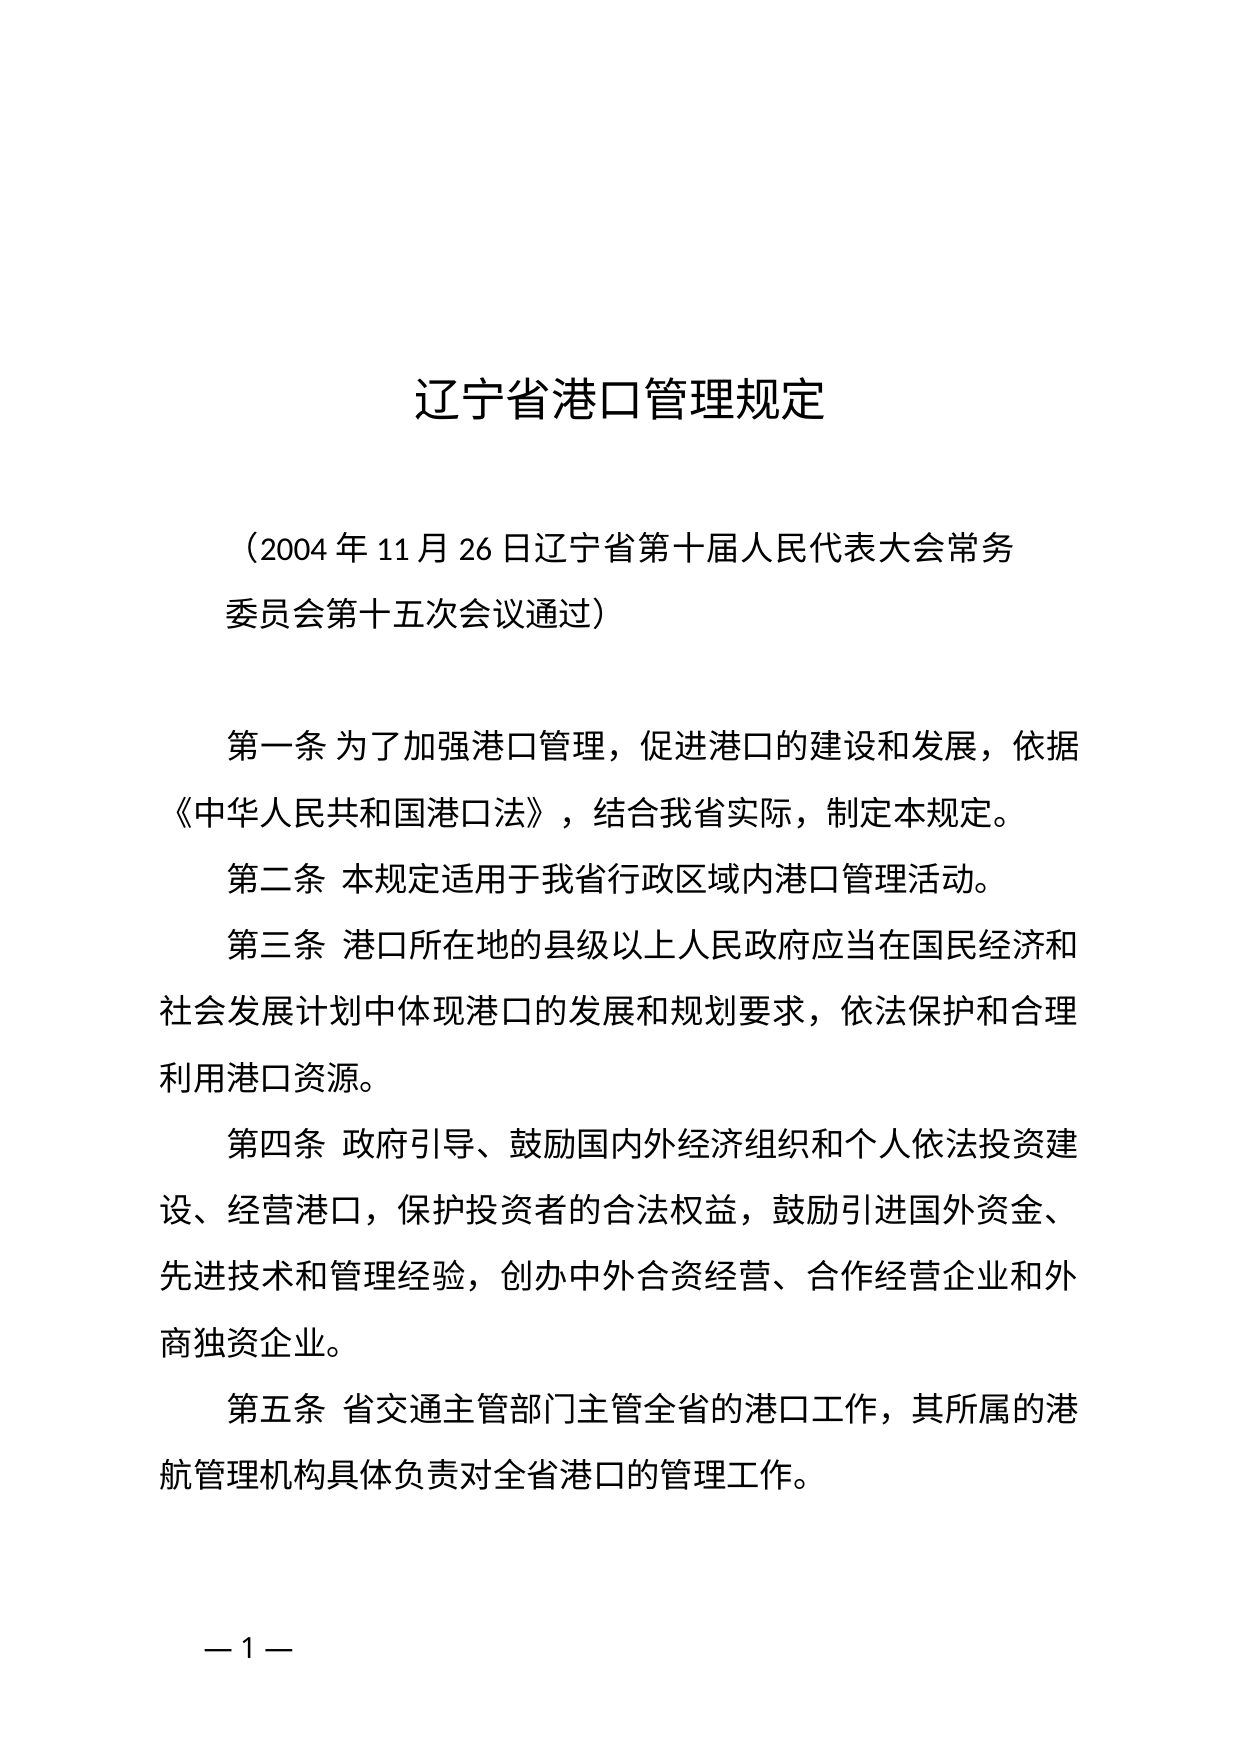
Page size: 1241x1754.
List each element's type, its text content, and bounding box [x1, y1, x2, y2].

text 辽宁省港口管理规定 [159, 347, 1081, 446]
text 第二条 本规定适用于我省行政区域内港口管理活动。 [159, 844, 1081, 910]
text 第五条 省交通主管部门主管全省的港口工作，其所属的港航管理机构具体负责对全省港口的管理工作。 [159, 1374, 1081, 1506]
text 第一条 为了加强港口管理，促进港口的建设和发展，依据《中华人民共和国港口法》，结合我省实际，制定本规定。 [159, 711, 1081, 844]
text （2004年11月26日辽宁省第十届人民代表大会常务委员会第十五次会议通过） [225, 513, 1015, 645]
text 第四条 政府引导、鼓励国内外经济组织和个人依法投资建设、经营港口，保护投资者的合法权益，鼓励引进国外资金、先进技术和管理经验，创办中外合资经营、合作经营企业和外商独资企业。 [159, 1109, 1081, 1374]
text 第三条 港口所在地的县级以上人民政府应当在国民经济和社会发展计划中体现港口的发展和规划要求，依法保护和合理利用港口资源。 [159, 910, 1081, 1109]
